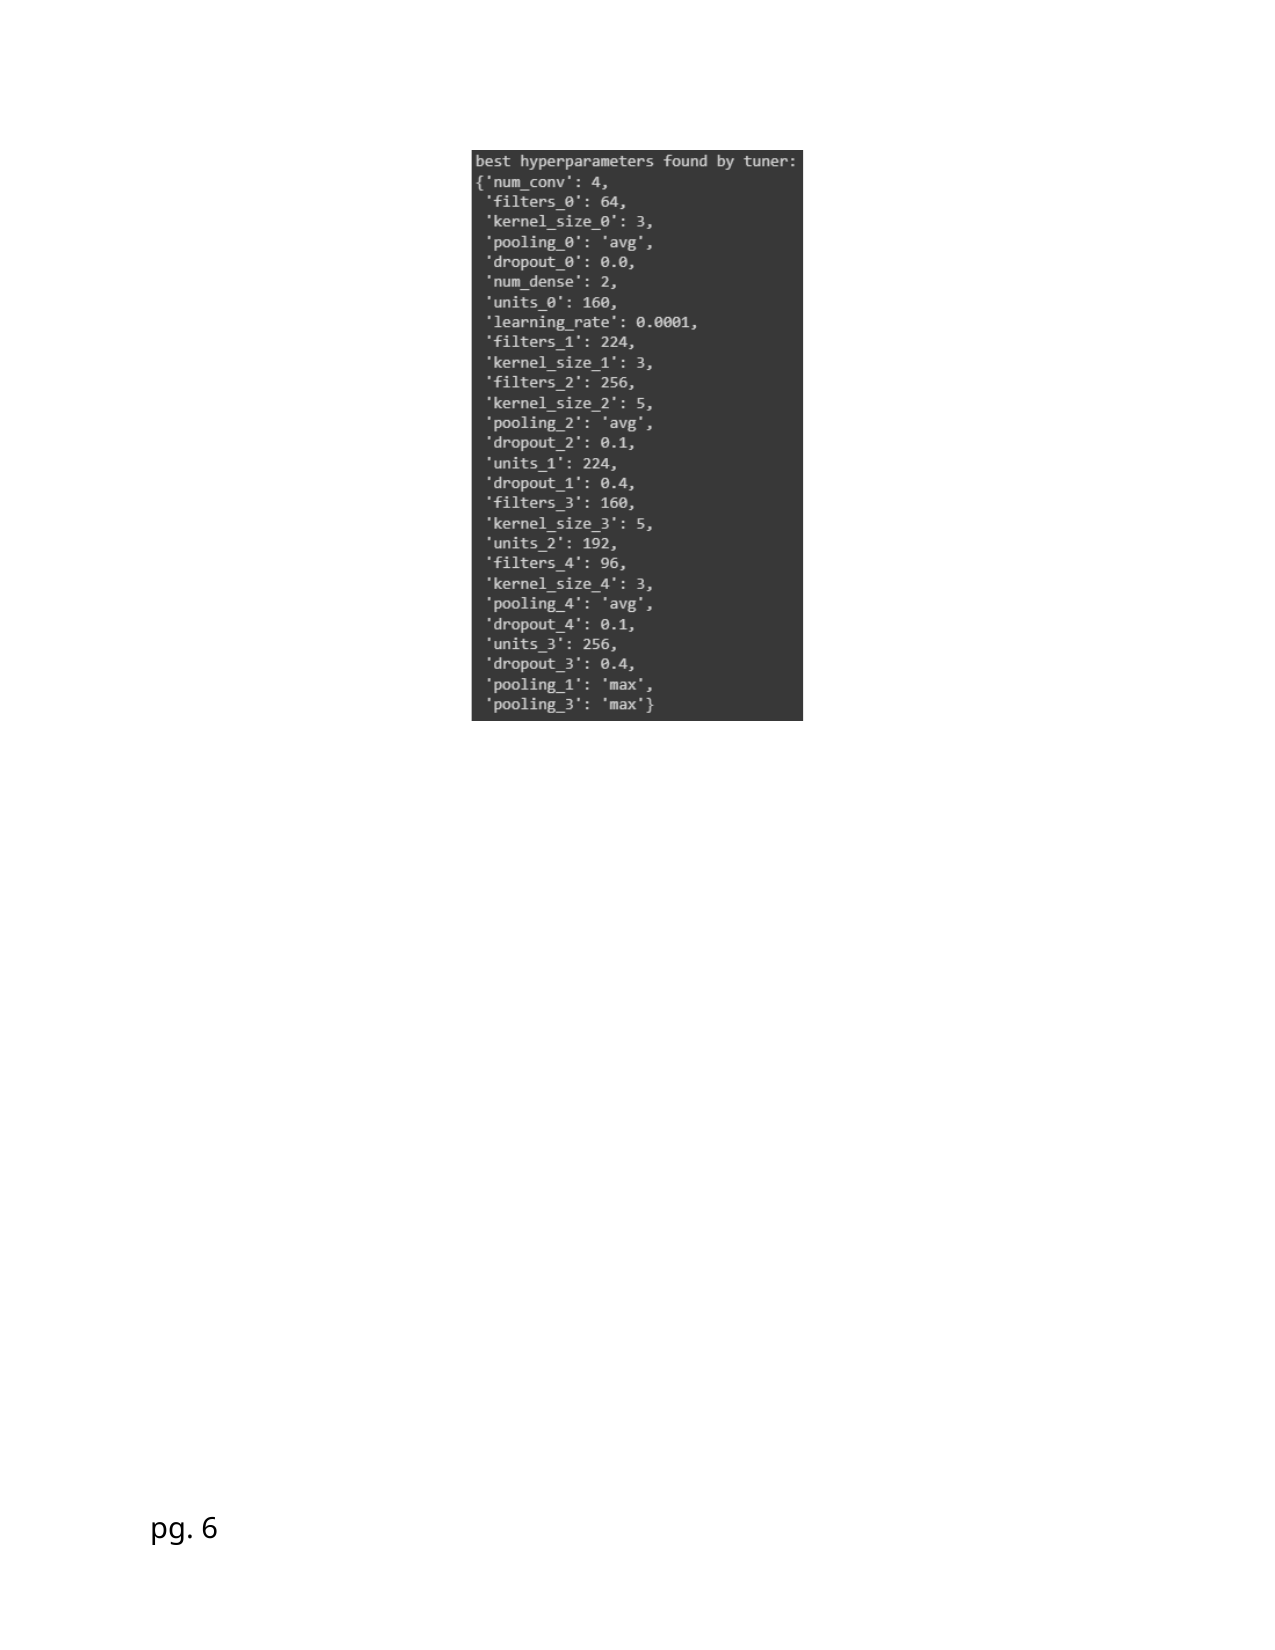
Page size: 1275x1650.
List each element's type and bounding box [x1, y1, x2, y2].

picture [471, 150, 804, 721]
